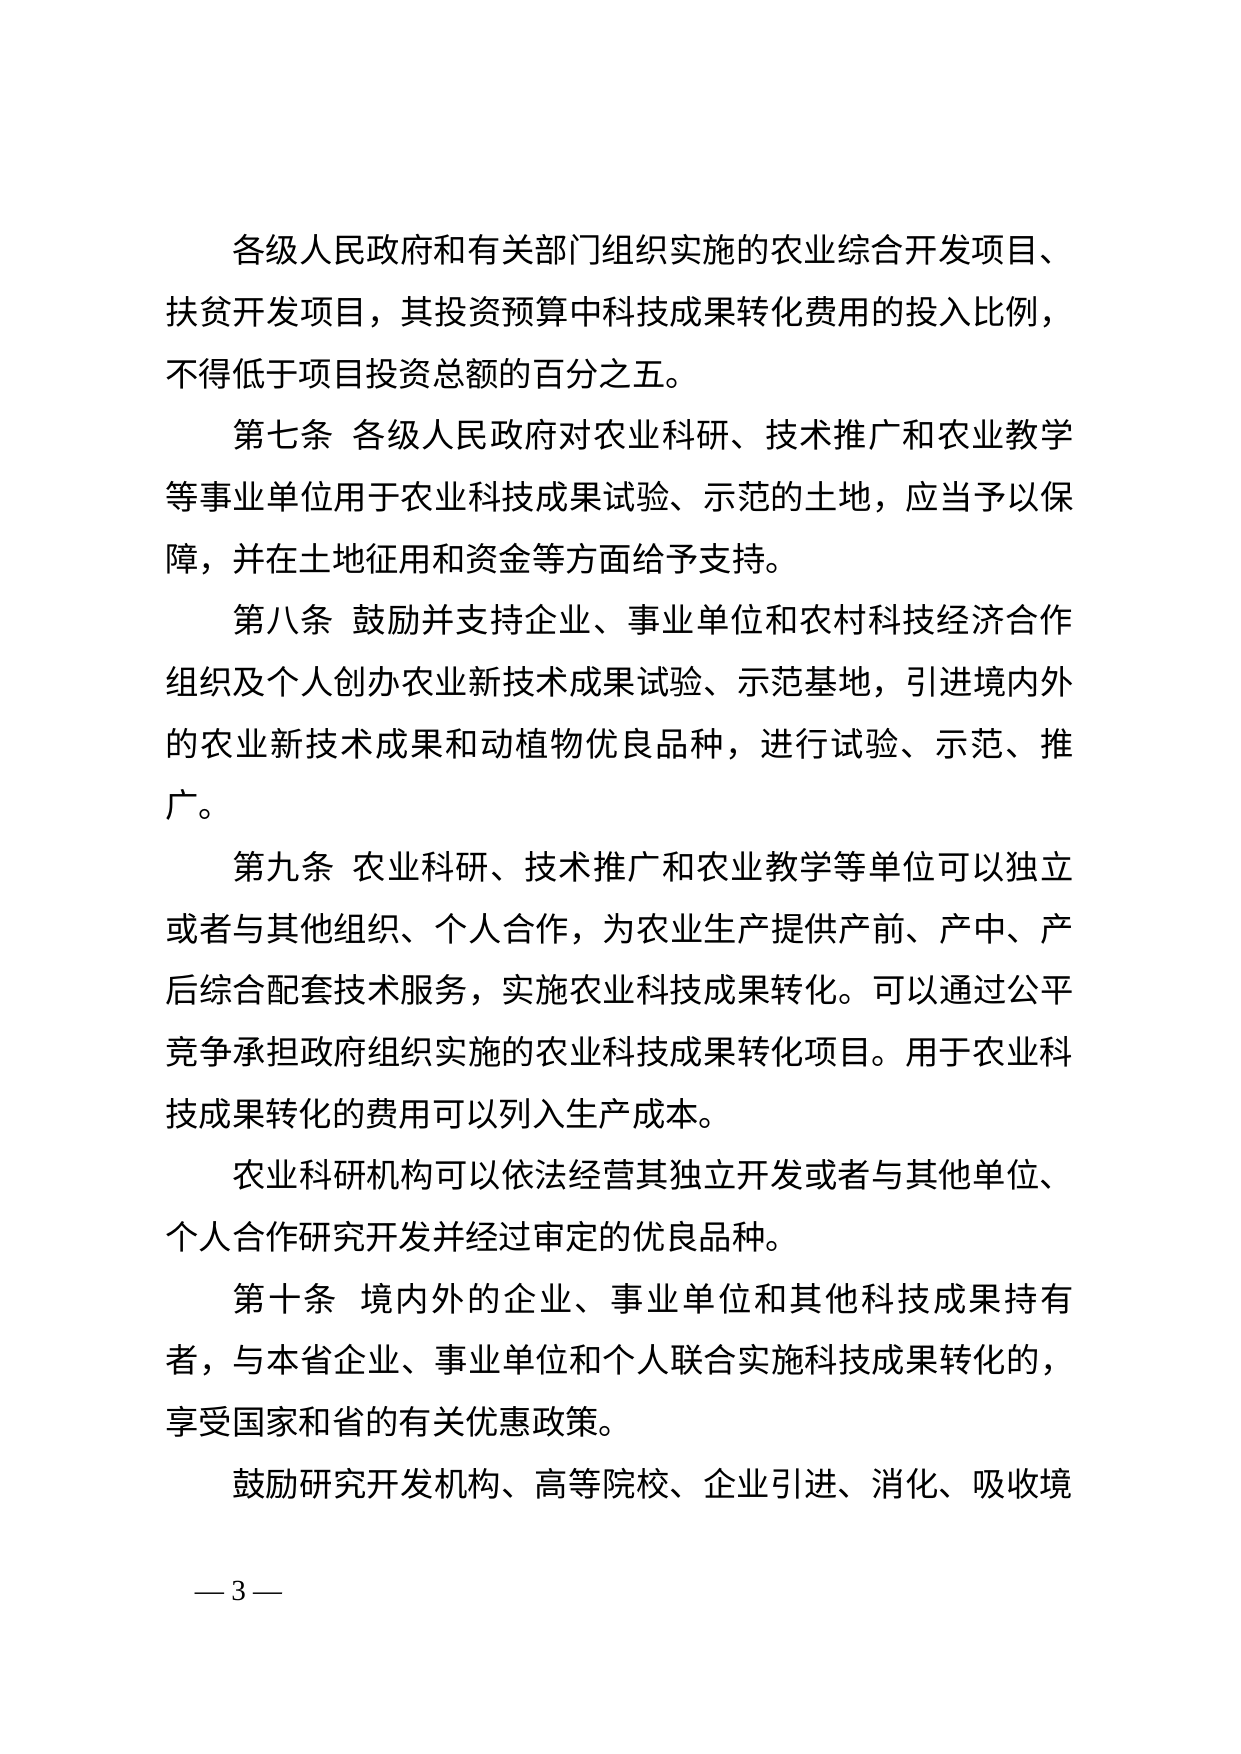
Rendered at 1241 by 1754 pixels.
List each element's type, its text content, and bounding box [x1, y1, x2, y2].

text 第八条 鼓励并支持企业、事业单位和农村科技经济合作组织及个人创办农业新技术成果试验、示范基地，引进境内外的农业新技术成果和动植物优良品种，进行试验、示范、推广。 [165, 584, 1075, 830]
text 第九条 农业科研、技术推广和农业教学等单位可以独立或者与其他组织、个人合作，为农业生产提供产前、产中、产后综合配套技术服务，实施农业科技成果转化。可以通过公平竞争承担政府组织实施的农业科技成果转化项目。用于农业科技成果转化的费用可以列入生产成本。 [165, 830, 1075, 1139]
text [165, 1447, 1075, 1509]
text 各级人民政府和有关部门组织实施的农业综合开发项目、扶贫开发项目，其投资预算中科技成果转化费用的投入比例，不得低于项目投资总额的百分之五。 [165, 214, 1075, 399]
text 农业科研机构可以依法经营其独立开发或者与其他单位、个人合作研究开发并经过审定的优良品种。 [165, 1139, 1075, 1262]
text 第十条 境内外的企业、事业单位和其他科技成果持有者，与本省企业、事业单位和个人联合实施科技成果转化的，享受国家和省的有关优惠政策。 [165, 1262, 1075, 1447]
text 第七条 各级人民政府对农业科研、技术推广和农业教学等事业单位用于农业科技成果试验、示范的土地，应当予以保障，并在土地征用和资金等方面给予支持。 [165, 399, 1075, 584]
